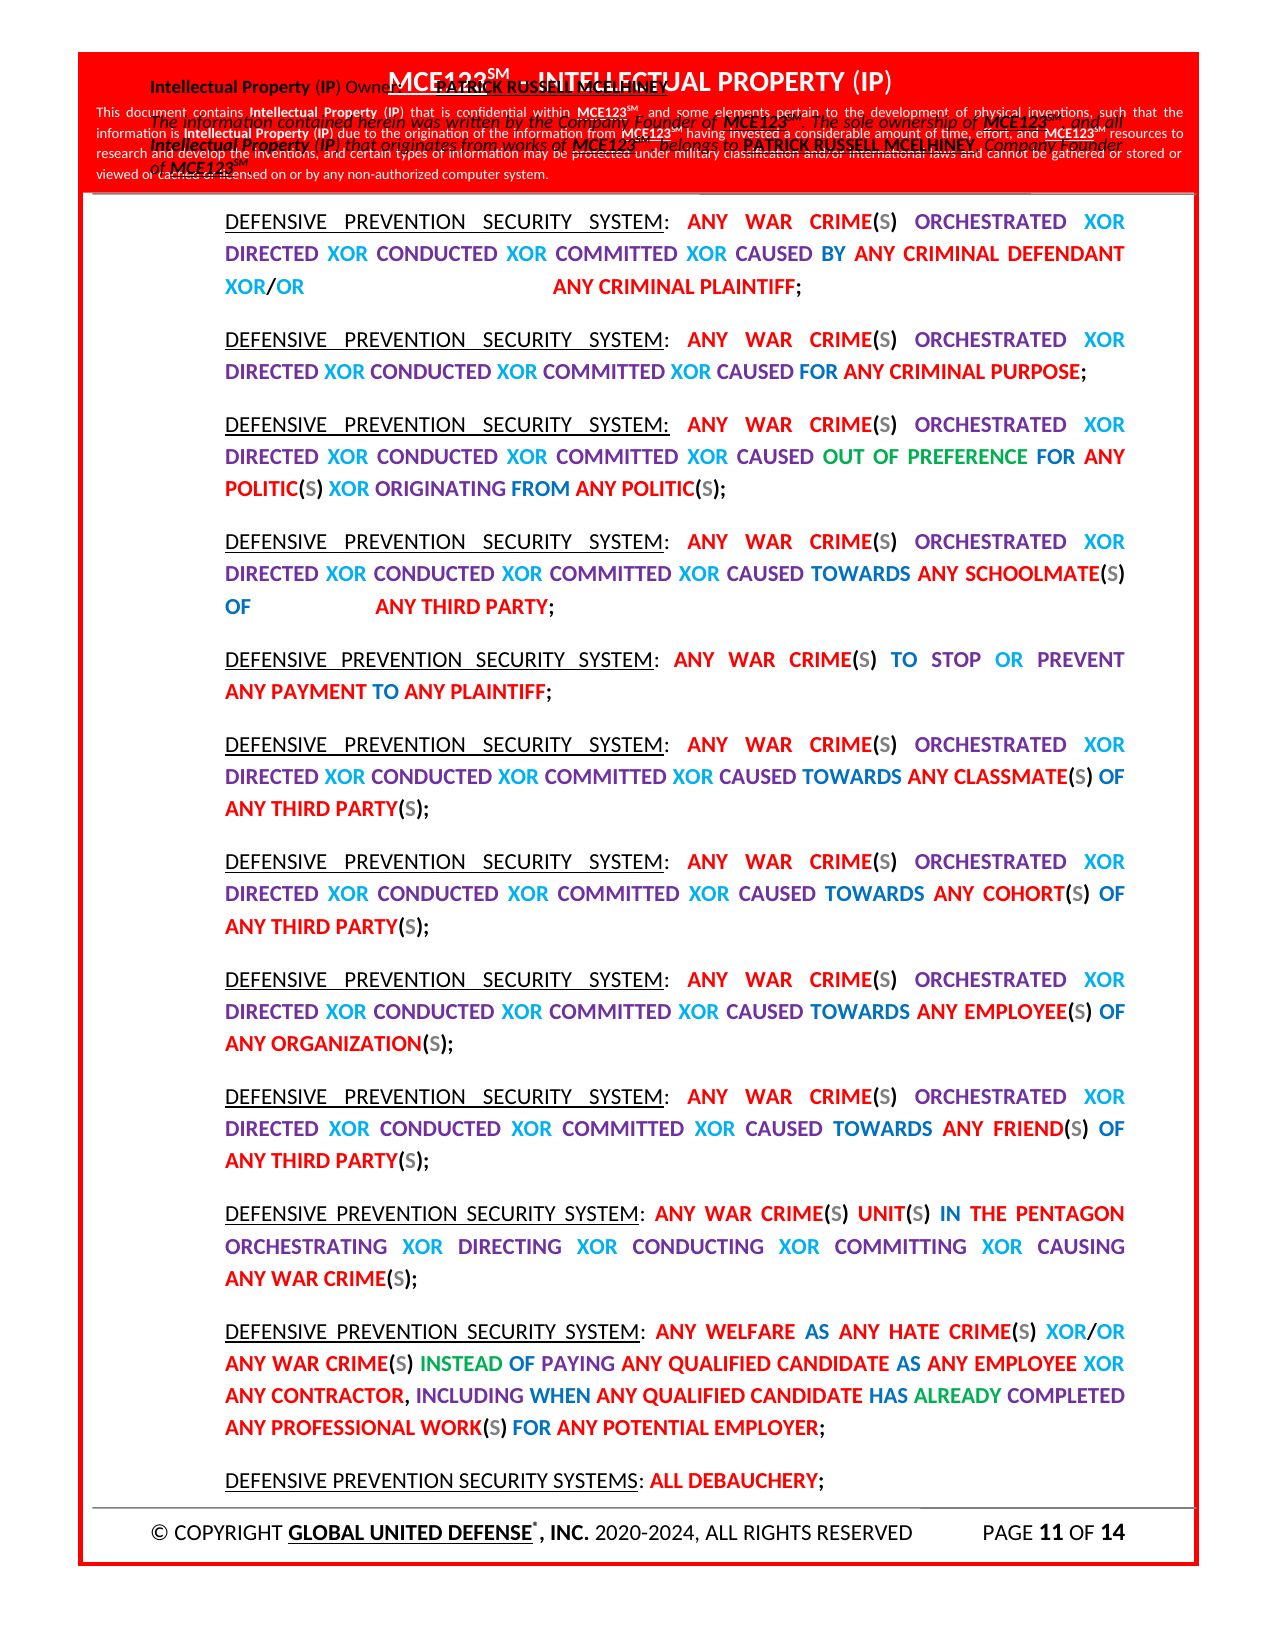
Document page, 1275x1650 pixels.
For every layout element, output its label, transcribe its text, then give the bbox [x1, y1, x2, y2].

text DEFENSIVE PREVENTION SECURITY SYSTEM: ANY WAR CRIME(S) ORCHESTRATED XOR DIRECTED XOR CONDUCTED XOR COMMITTED XOR CAUSED TOWARDS ANY CLASSMATE(S) OF ANY THIRD PARTY(S); [225, 730, 1125, 822]
text DEFENSIVE PREVENTION SECURITY SYSTEM: ANY WAR CRIME(S) TO STOP OR PREVENT ANY PAYMENT TO ANY PLAINTIFF; [225, 645, 1125, 705]
text DEFENSIVE PREVENTION SECURITY SYSTEM: ANY WAR CRIME(S) ORCHESTRATED XOR DIRECTED XOR CONDUCTED XOR COMMITTED XOR CAUSED OUT OF PREFERENCE FOR ANY POLITIC(S) XOR ORIGINATING FROM ANY POLITIC(S); [225, 410, 1125, 502]
text DEFENSIVE PREVENTION SECURITY SYSTEM: ANY WAR CRIME(S) ORCHESTRATED XOR DIRECTED XOR CONDUCTED XOR COMMITTED XOR CAUSED TOWARDS ANY SCHOOLMATE(S) OF ANY THIRD PARTY; [225, 527, 1125, 620]
text DEFENSIVE PREVENTION SECURITY SYSTEM: ANY WAR CRIME(S) UNIT(S) IN THE PENTAGON ORCHESTRATING XOR DIRECTING XOR CONDUCTING XOR COMMITTING XOR CAUSING ANY WAR CRIME(S); [225, 1199, 1125, 1292]
text DEFENSIVE PREVENTION SECURITY SYSTEM: ANY WAR CRIME(S) ORCHESTRATED XOR DIRECTED XOR CONDUCTED XOR COMMITTED XOR CAUSED TOWARDS ANY COHORT(S) OF ANY THIRD PARTY(S); [225, 847, 1125, 940]
text DEFENSIVE PREVENTION SECURITY SYSTEM: ANY WAR CRIME(S) ORCHESTRATED XOR DIRECTED XOR CONDUCTED XOR COMMITTED XOR CAUSED TOWARDS ANY EMPLOYEE(S) OF ANY ORGANIZATION(S); [225, 965, 1125, 1057]
text DEFENSIVE PREVENTION SECURITY SYSTEM: ANY WAR CRIME(S) ORCHESTRATED XOR DIRECTED XOR CONDUCTED XOR COMMITTED XOR CAUSED FOR ANY CRIMINAL PURPOSE; [225, 325, 1125, 385]
text DEFENSIVE PREVENTION SECURITY SYSTEM: ANY WAR CRIME(S) ORCHESTRATED XOR DIRECTED XOR CONDUCTED XOR COMMITTED XOR CAUSED TOWARDS ANY FRIEND(S) OF ANY THIRD PARTY(S); [225, 1082, 1125, 1174]
text DEFENSIVE PREVENTION SECURITY SYSTEMS: ALL DEBAUCHERY; [225, 1467, 1125, 1494]
text DEFENSIVE PREVENTION SECURITY SYSTEM: ANY WAR CRIME(S) ORCHESTRATED XOR DIRECTED XOR CONDUCTED XOR COMMITTED XOR CAUSED BY ANY CRIMINAL DEFENDANT XOR/OR ANY CRIMINAL PLAINTIFF; [225, 207, 1125, 300]
text DEFENSIVE PREVENTION SECURITY SYSTEM: ANY WELFARE AS ANY HATE CRIME(S) XOR/OR ANY WAR CRIME(S) INSTEAD OF PAYING ANY QUALIFIED CANDIDATE AS ANY EMPLOYEE XOR ANY CONTRACTOR, INCLUDING WHEN ANY QUALIFIED CANDIDATE HAS ALREADY COMPLETED ANY PROFESSIONAL WORK(S) FOR ANY POTENTIAL EMPLOYER; [225, 1317, 1125, 1442]
